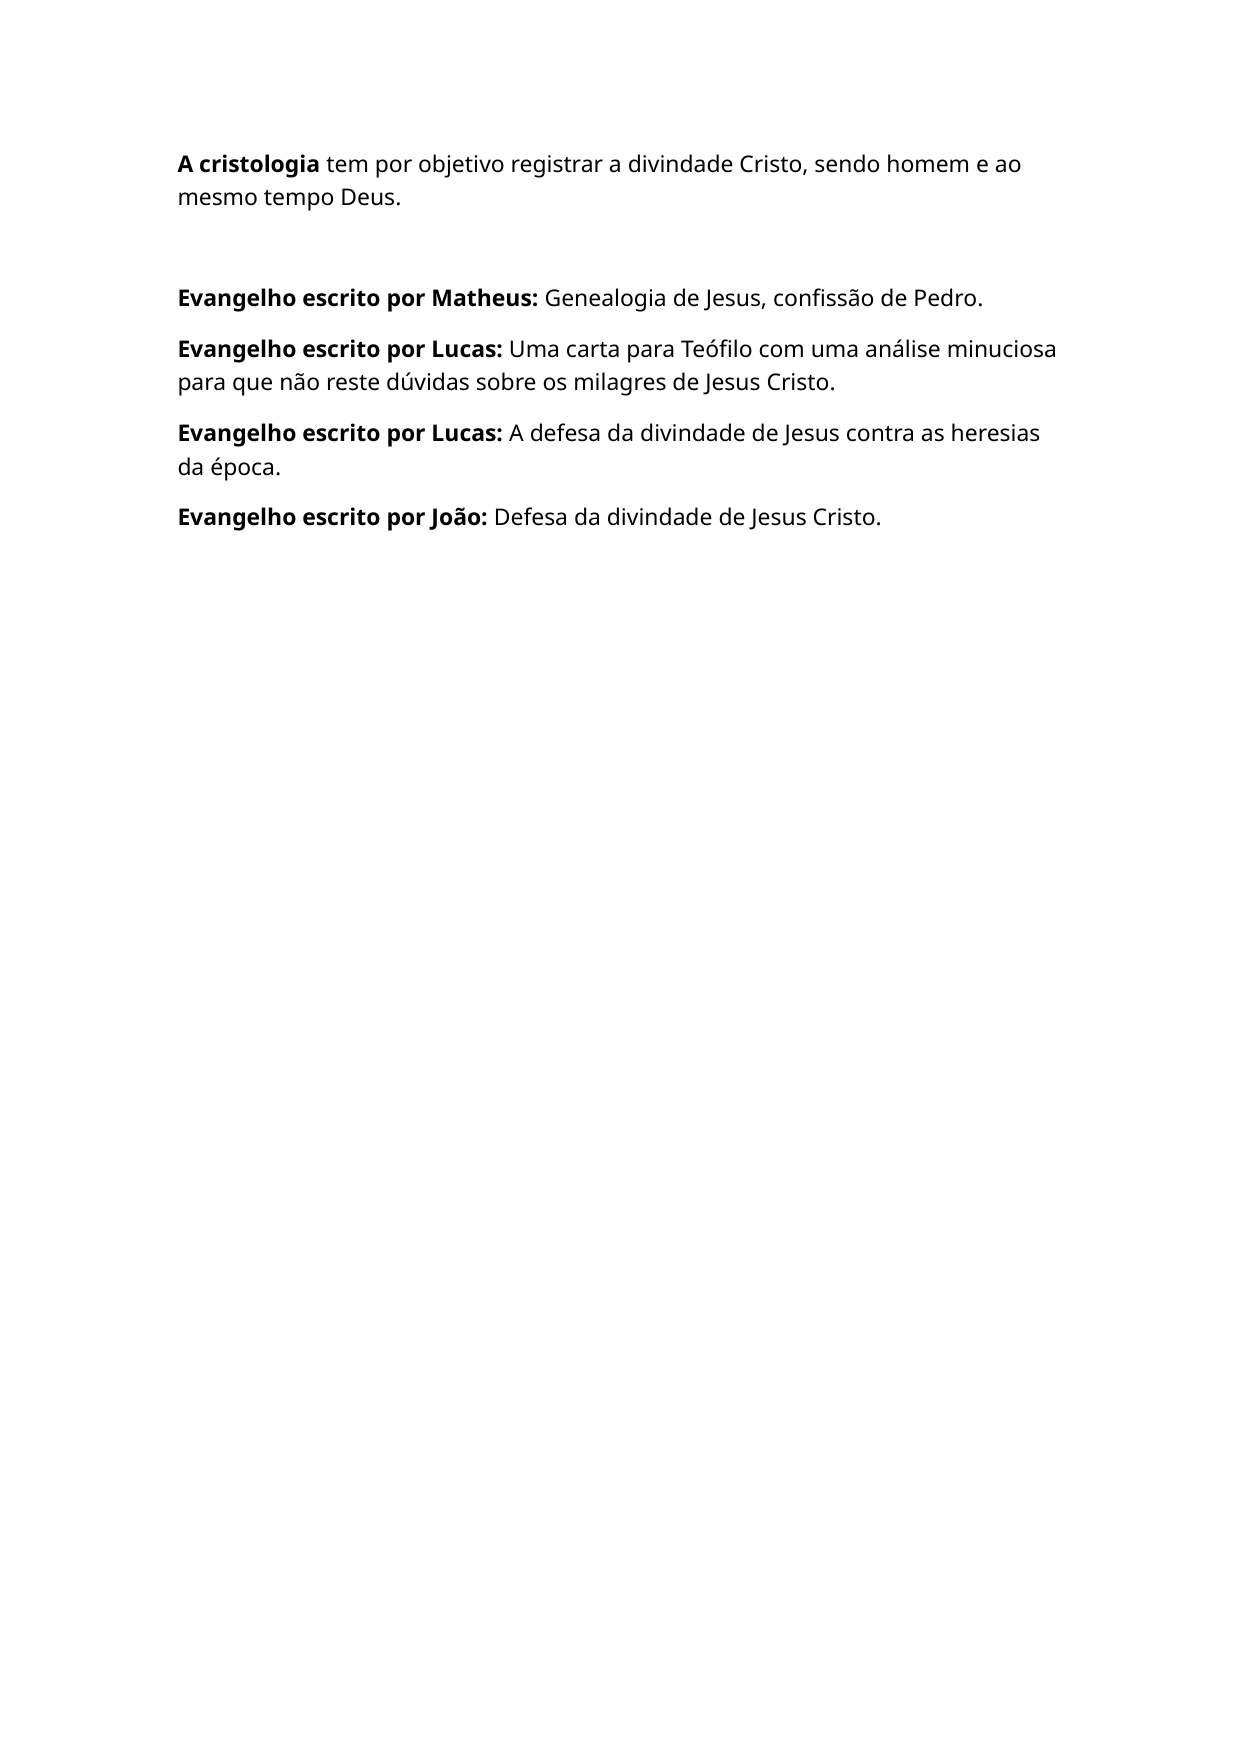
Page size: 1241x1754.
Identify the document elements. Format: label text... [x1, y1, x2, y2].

text Evangelho escrito por João: Defesa da divindade de Jesus Cristo. [177, 501, 1063, 532]
text A cristologia tem por objetivo registrar a divindade Cristo, sendo homem e ao mesmo tempo Deus. [177, 148, 1063, 213]
text Evangelho escrito por Lucas: Uma carta para Teófilo com uma análise minuciosa para que não reste dúvidas sobre os milagres de Jesus Cristo. [177, 333, 1063, 398]
text Evangelho escrito por Lucas: A defesa da divindade de Jesus contra as heresias da época. [177, 417, 1063, 482]
text Evangelho escrito por Matheus: Genealogia de Jesus, confissão de Pedro. [177, 282, 1063, 313]
